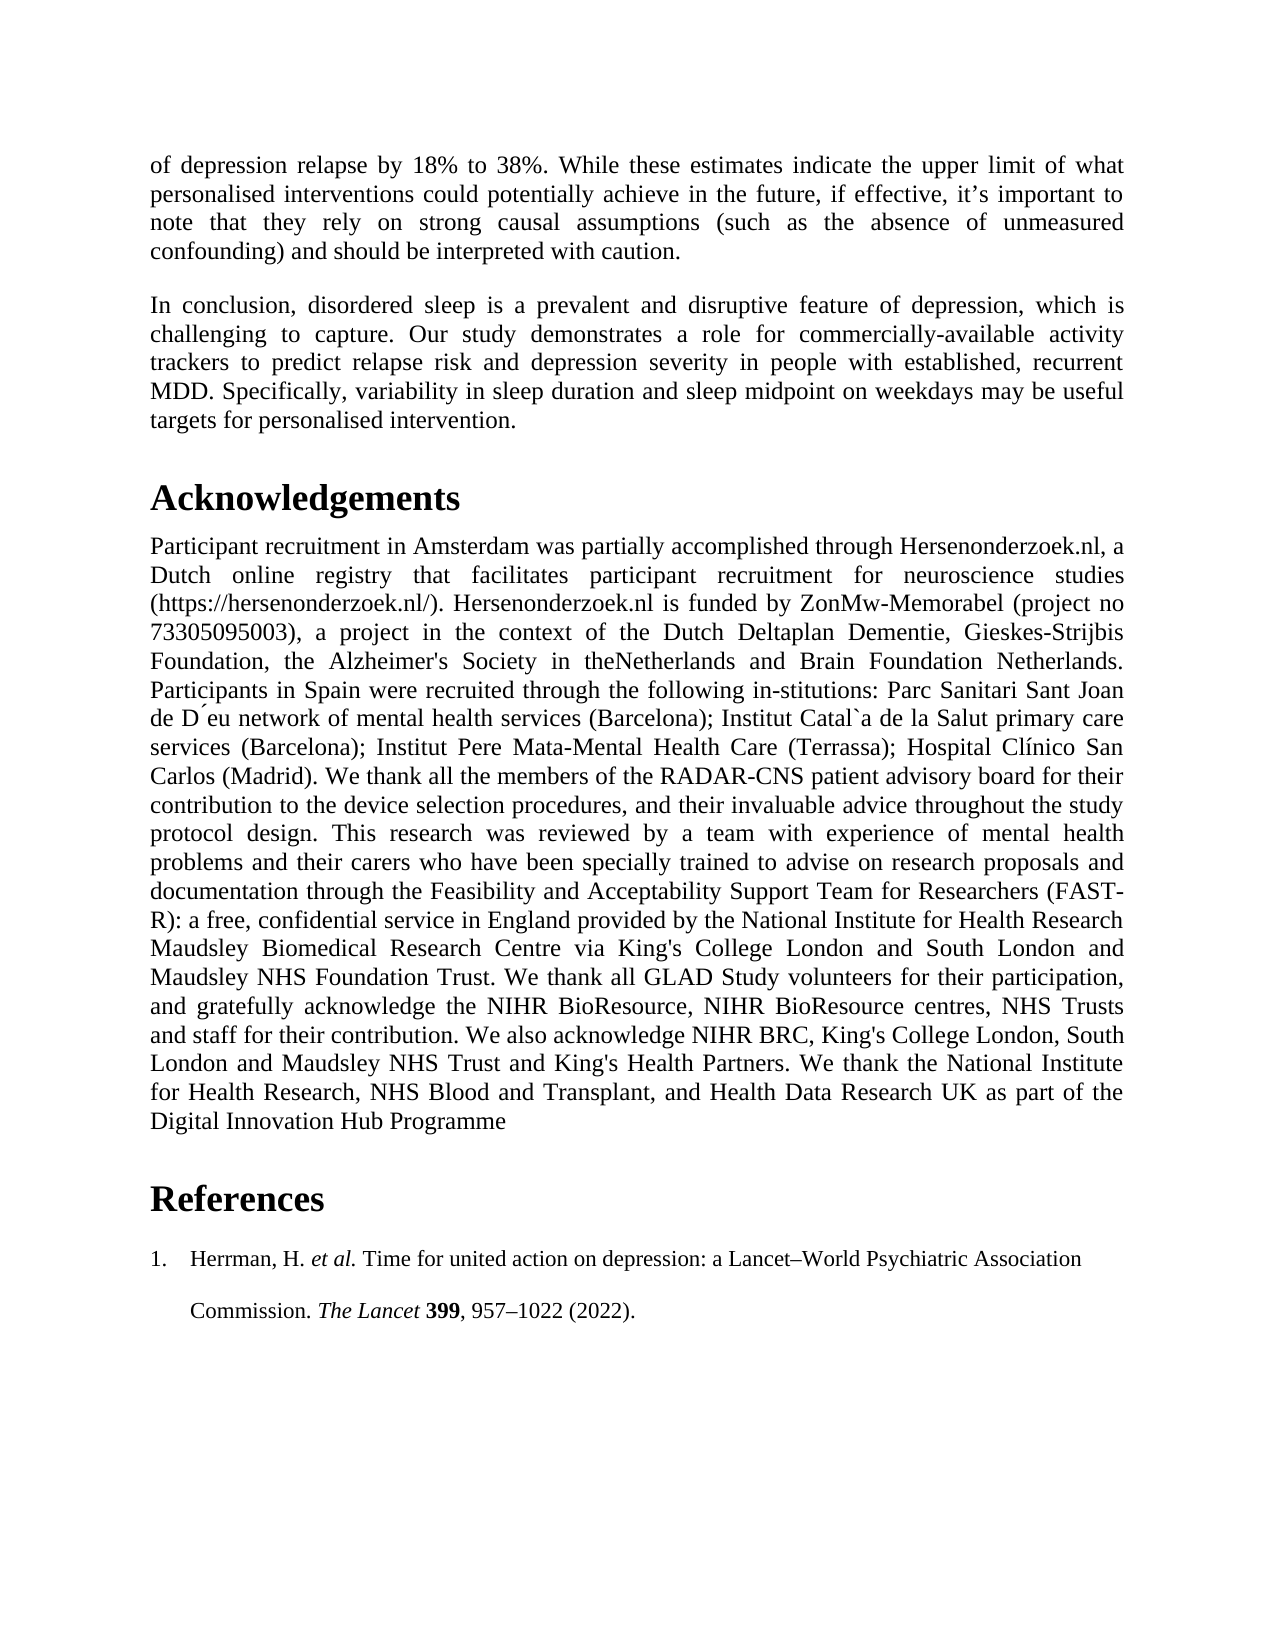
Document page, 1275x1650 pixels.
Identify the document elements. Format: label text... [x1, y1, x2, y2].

text 1. Herrman, H. et al. Time for united action on depression: a Lancet–World Psychiatric Association Commission. The Lancet 399, 957–1022 (2022). [150, 1244, 1125, 1324]
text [150, 150, 1125, 265]
subtitle References [150, 1176, 1125, 1219]
text Participant recruitment in Amsterdam was partially accomplished through Hersenonderzoek.nl, a Dutch online registry that facilitates participant recruitment for neuroscience studies (https://hersenonderzoek.nl/). Hersenonderzoek.nl is funded by ZonMw-Memorabel (project no 73305095003), a project in the context of the Dutch Deltaplan Dementie, Gieskes-Strijbis Foundation, the Alzheimer's Society in theNetherlands and Brain Foundation Netherlands. Participants in Spain were recruited through the following in-stitutions: Parc Sanitari Sant Joan de D ́eu network of mental health services (Barcelona); Institut Catal`a de la Salut primary care services (Barcelona); Institut Pere Mata-Mental Health Care (Terrassa); Hospital Clínico San Carlos (Madrid). We thank all the members of the RADAR-CNS patient advisory board for their contribution to the device selection procedures, and their invaluable advice throughout the study protocol design. This research was reviewed by a team with experience of mental health problems and their carers who have been specially trained to advise on research proposals and documentation through the Feasibility and Acceptability Support Team for Researchers (FAST-R): a free, confidential service in England provided by the National Institute for Health Research Maudsley Biomedical Research Centre via King's College London and South London and Maudsley NHS Foundation Trust. We thank all GLAD Study volunteers for their participation, and gratefully acknowledge the NIHR BioResource, NIHR BioResource centres, NHS Trusts and staff for their contribution. We also acknowledge NIHR BRC, King's College London, South London and Maudsley NHS Trust and King's Health Partners. We thank the National Institute for Health Research, NHS Blood and Transplant, and Health Data Research UK as part of the Digital Innovation Hub Programme [150, 531, 1125, 1135]
text In conclusion, disordered sleep is a prevalent and disruptive feature of depression, which is challenging to capture. Our study demonstrates a role for commercially-available activity trackers to predict relapse risk and depression severity in people with established, recurrent MDD. Specifically, variability in sleep duration and sleep midpoint on weekdays may be useful targets for personalised intervention. [150, 290, 1125, 434]
subtitle Acknowledgements [150, 475, 1125, 518]
